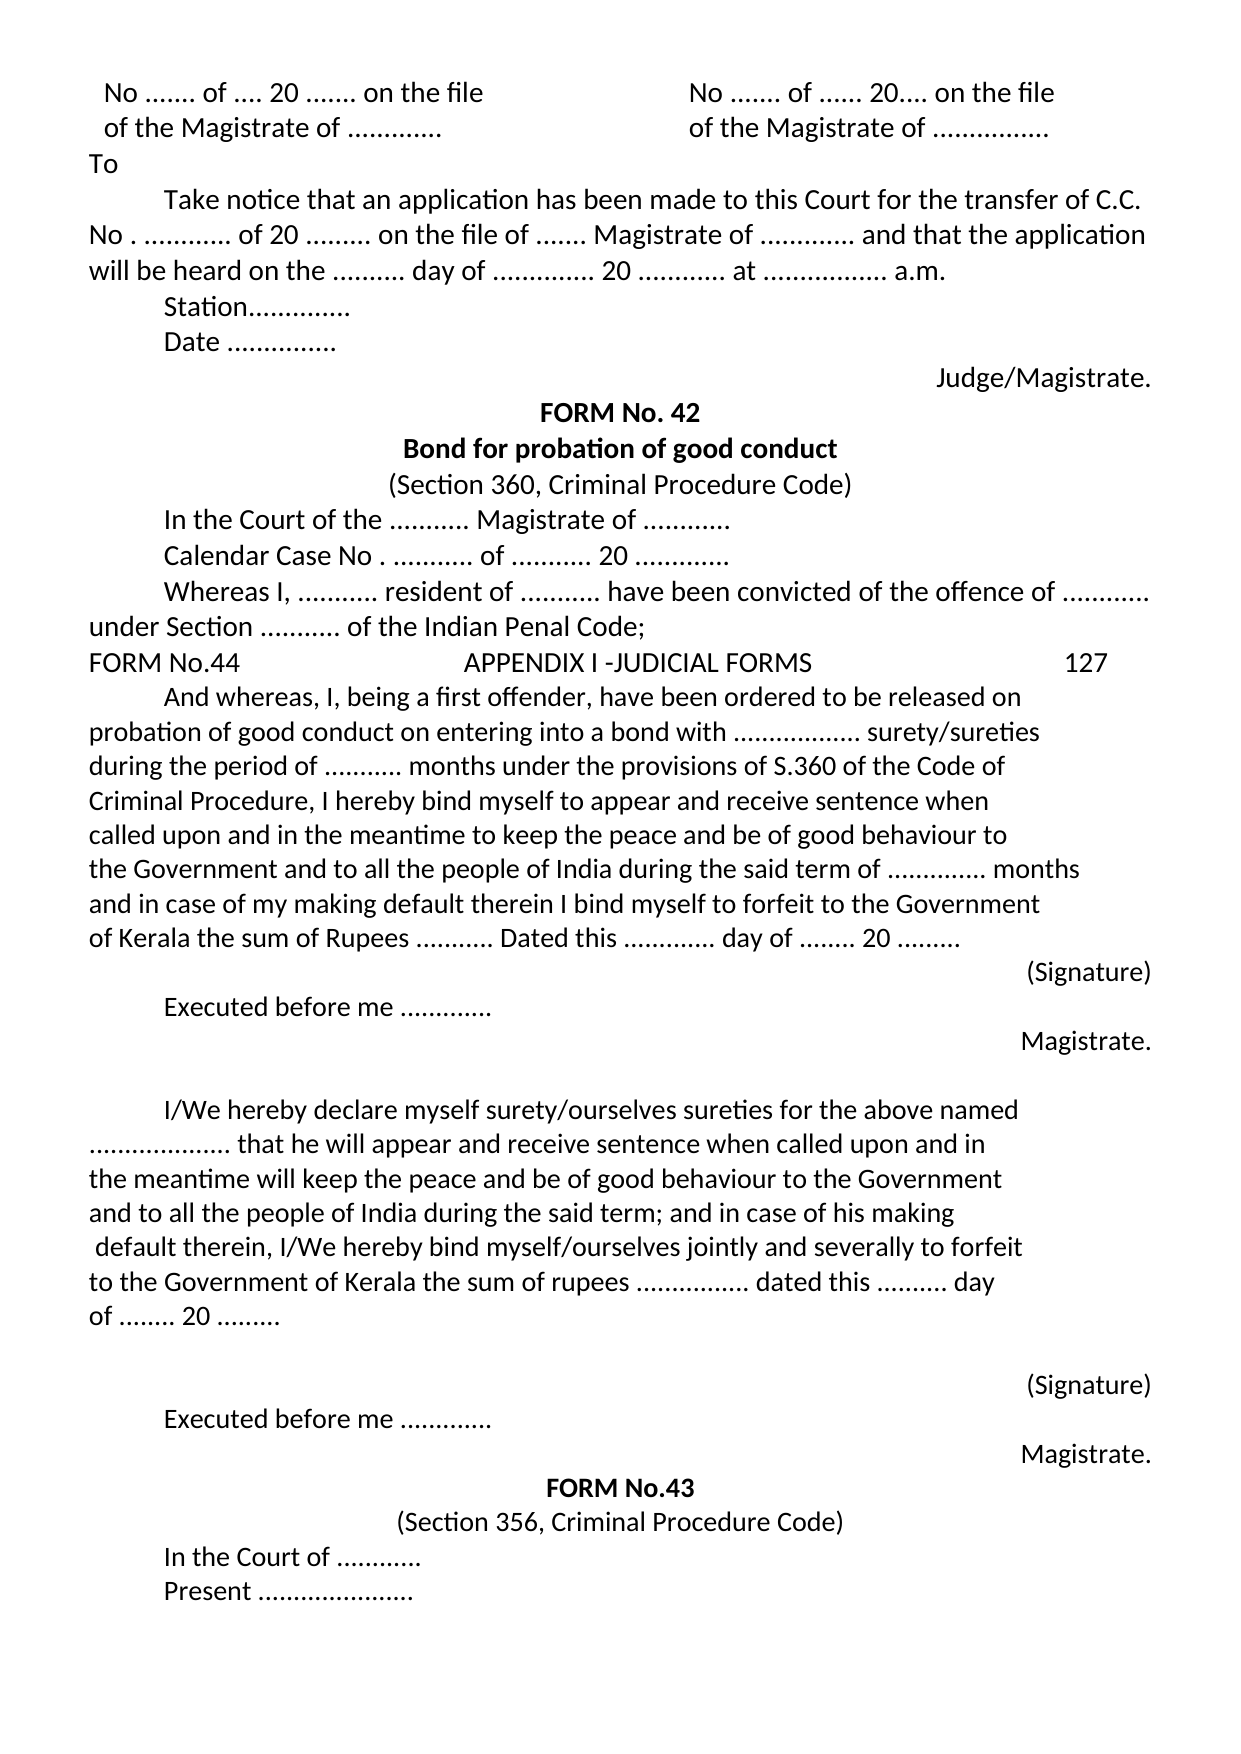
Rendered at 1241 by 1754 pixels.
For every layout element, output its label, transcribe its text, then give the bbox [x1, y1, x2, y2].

text the meantime will keep the peace and be of good behaviour to the Government [89, 1161, 1152, 1195]
text of ........ 20 ......... [89, 1298, 1152, 1333]
text and in case of my making default therein I bind myself to forfeit to the Government [89, 886, 1152, 920]
text Whereas I, ........... resident of ........... have been convicted of the offence of ............ [89, 573, 1152, 608]
text Present ...................... [89, 1573, 1152, 1608]
text No . ............ of 20 ......... on the file of ....... Magistrate of ............. and that the application [89, 216, 1152, 252]
text Criminal Procedure, I hereby bind myself to appear and receive sentence when [89, 783, 1152, 817]
text FORM No.44 APPENDIX I -JUDICIAL FORMS 127 [89, 644, 1152, 679]
text No ....... of .... 20 ....... on the file No ....... of ...... 20.... on the file [89, 74, 1152, 109]
text Take notice that an application has been made to this Court for the transfer of C.C. [89, 181, 1152, 216]
text (Signature) [89, 1367, 1152, 1401]
text Judge/Magistrate. [89, 359, 1152, 394]
text In the Court of the ........... Magistrate of ............ [89, 501, 1152, 537]
text the Government and to all the people of India during the said term of .............. months [89, 851, 1152, 886]
text FORM No. 42 [89, 394, 1152, 430]
text Date ............... [89, 323, 1152, 359]
text during the period of ........... months under the provisions of S.360 of the Code of [89, 748, 1152, 783]
text of Kerala the sum of Rupees ........... Dated this ............. day of ........ 20 ......... [89, 920, 1152, 954]
text Calendar Case No . ........... of ........... 20 ............. [89, 537, 1152, 573]
text .................... that he will appear and receive sentence when called upon and in [89, 1126, 1152, 1161]
text of the Magistrate of ............. of the Magistrate of ................ [89, 109, 1152, 145]
text Magistrate. [89, 1023, 1152, 1058]
text In the Court of ............ [89, 1539, 1152, 1573]
text to the Government of Kerala the sum of rupees ................ dated this .......... day [89, 1264, 1152, 1298]
text default therein, I/We hereby bind myself/ourselves jointly and severally to forfeit [89, 1229, 1152, 1264]
text Bond for probation of good conduct [89, 430, 1152, 466]
text under Section ........... of the Indian Penal Code; [89, 608, 1152, 644]
text (Section 356, Criminal Procedure Code) [89, 1504, 1152, 1539]
text To [89, 145, 1152, 181]
text (Signature) [89, 954, 1152, 989]
text and to all the people of India during the said term; and in case of his making [89, 1195, 1152, 1229]
text probation of good conduct on entering into a bond with .................. surety/sureties [89, 714, 1152, 748]
text FORM No.43 [89, 1470, 1152, 1504]
text called upon and in the meantime to keep the peace and be of good behaviour to [89, 817, 1152, 851]
text (Section 360, Criminal Procedure Code) [89, 466, 1152, 501]
text Magistrate. [89, 1436, 1152, 1470]
text Station.............. [89, 288, 1152, 323]
text Executed before me ............. [89, 1401, 1152, 1436]
text I/We hereby declare myself surety/ourselves sureties for the above named [89, 1092, 1152, 1126]
text Executed before me ............. [89, 989, 1152, 1023]
text will be heard on the .......... day of .............. 20 ............ at ................. a.m. [89, 252, 1152, 288]
text And whereas, I, being a first offender, have been ordered to be released on [89, 679, 1152, 714]
